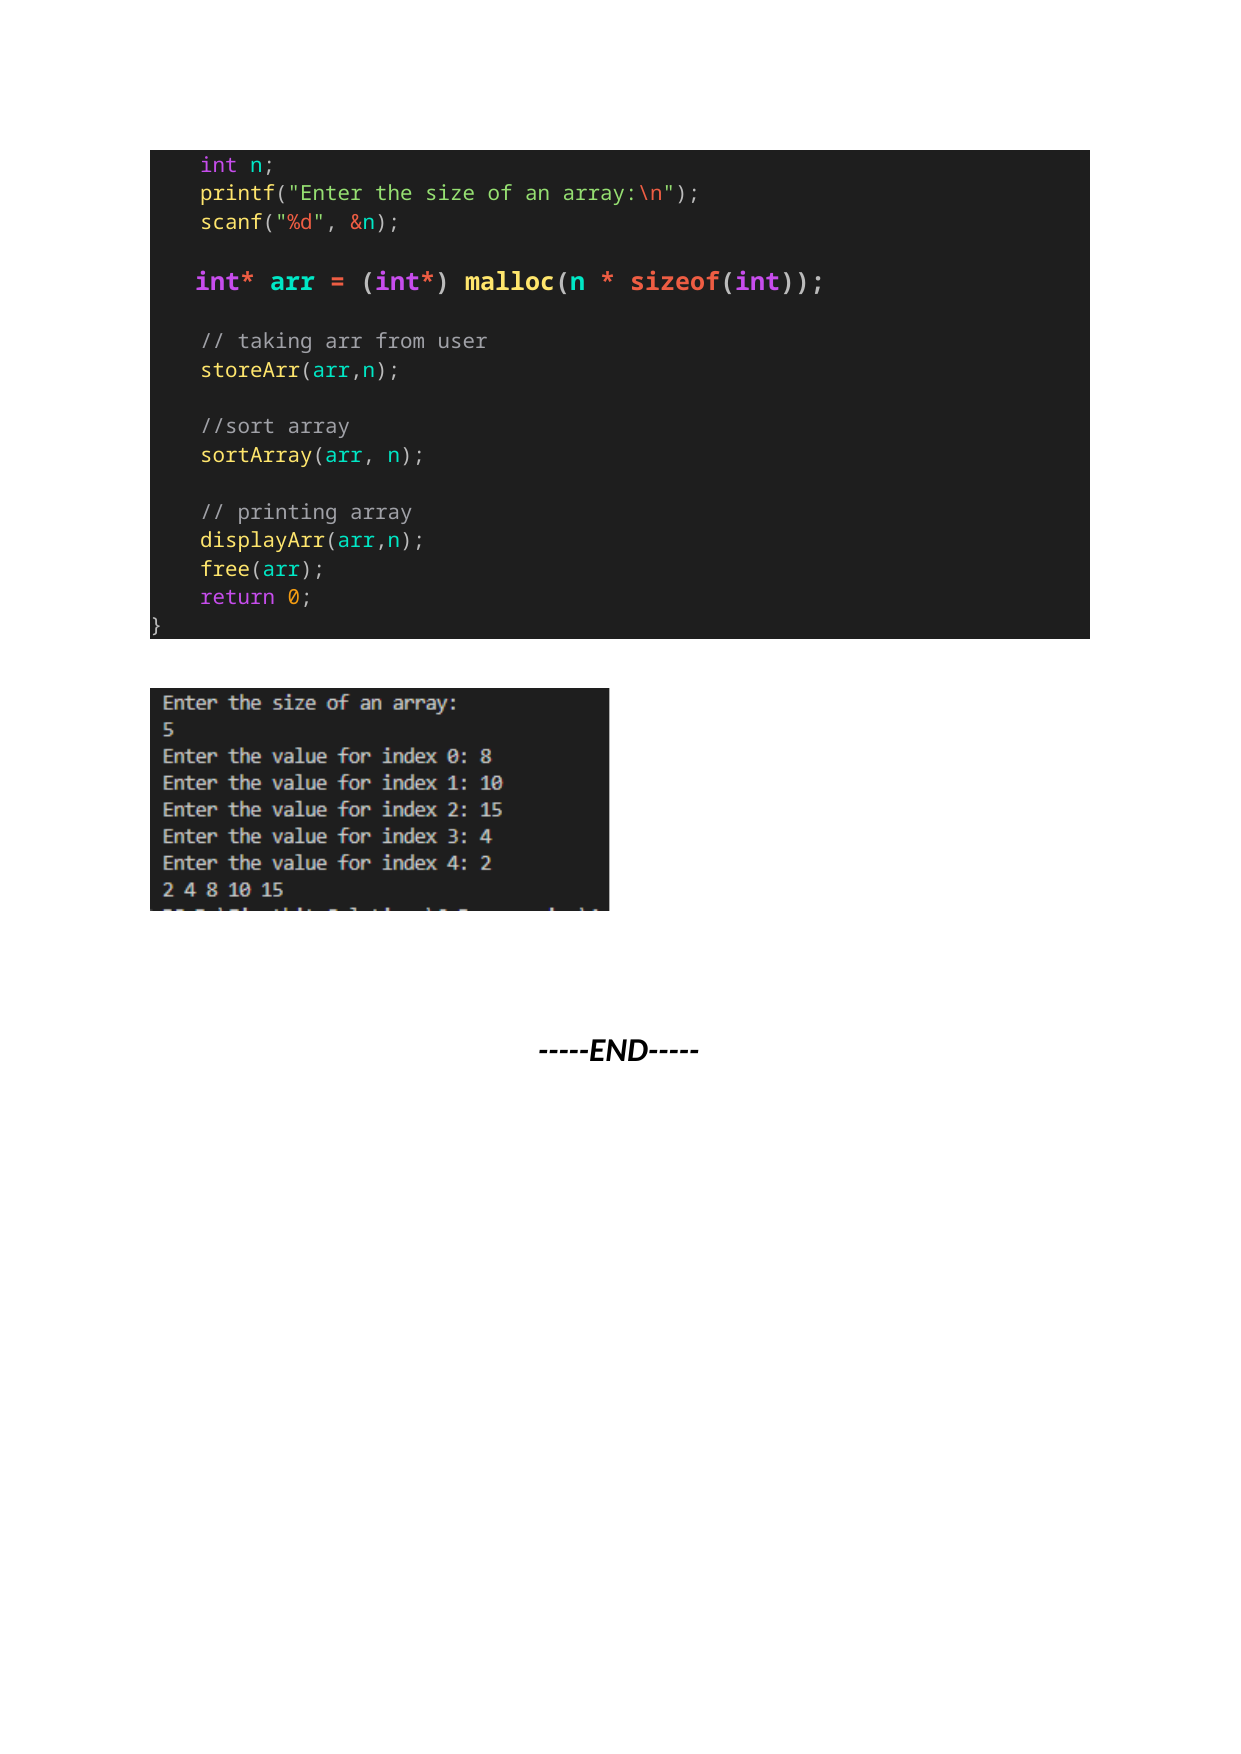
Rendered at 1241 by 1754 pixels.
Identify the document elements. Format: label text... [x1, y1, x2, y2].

text // printing array [150, 497, 1090, 525]
text int n; [150, 150, 1090, 178]
text return 0; [150, 582, 1090, 611]
text sortArray(arr, n); [150, 440, 1090, 468]
text -----END----- [150, 1028, 1090, 1069]
text // taking arr from user [150, 326, 1090, 355]
text storeArr(arr,n); [150, 355, 1090, 383]
text displayArr(arr,n); [150, 525, 1090, 554]
text printf("Enter the size of an array:\n"); [150, 178, 1090, 207]
text //sort array [150, 412, 1090, 440]
text scanf("%d", &n); [150, 207, 1090, 235]
picture [150, 688, 610, 911]
text int* arr = (int*) malloc(n * sizeof(int)); [150, 264, 1090, 298]
text free(arr); [150, 554, 1090, 582]
text } [150, 611, 1090, 639]
